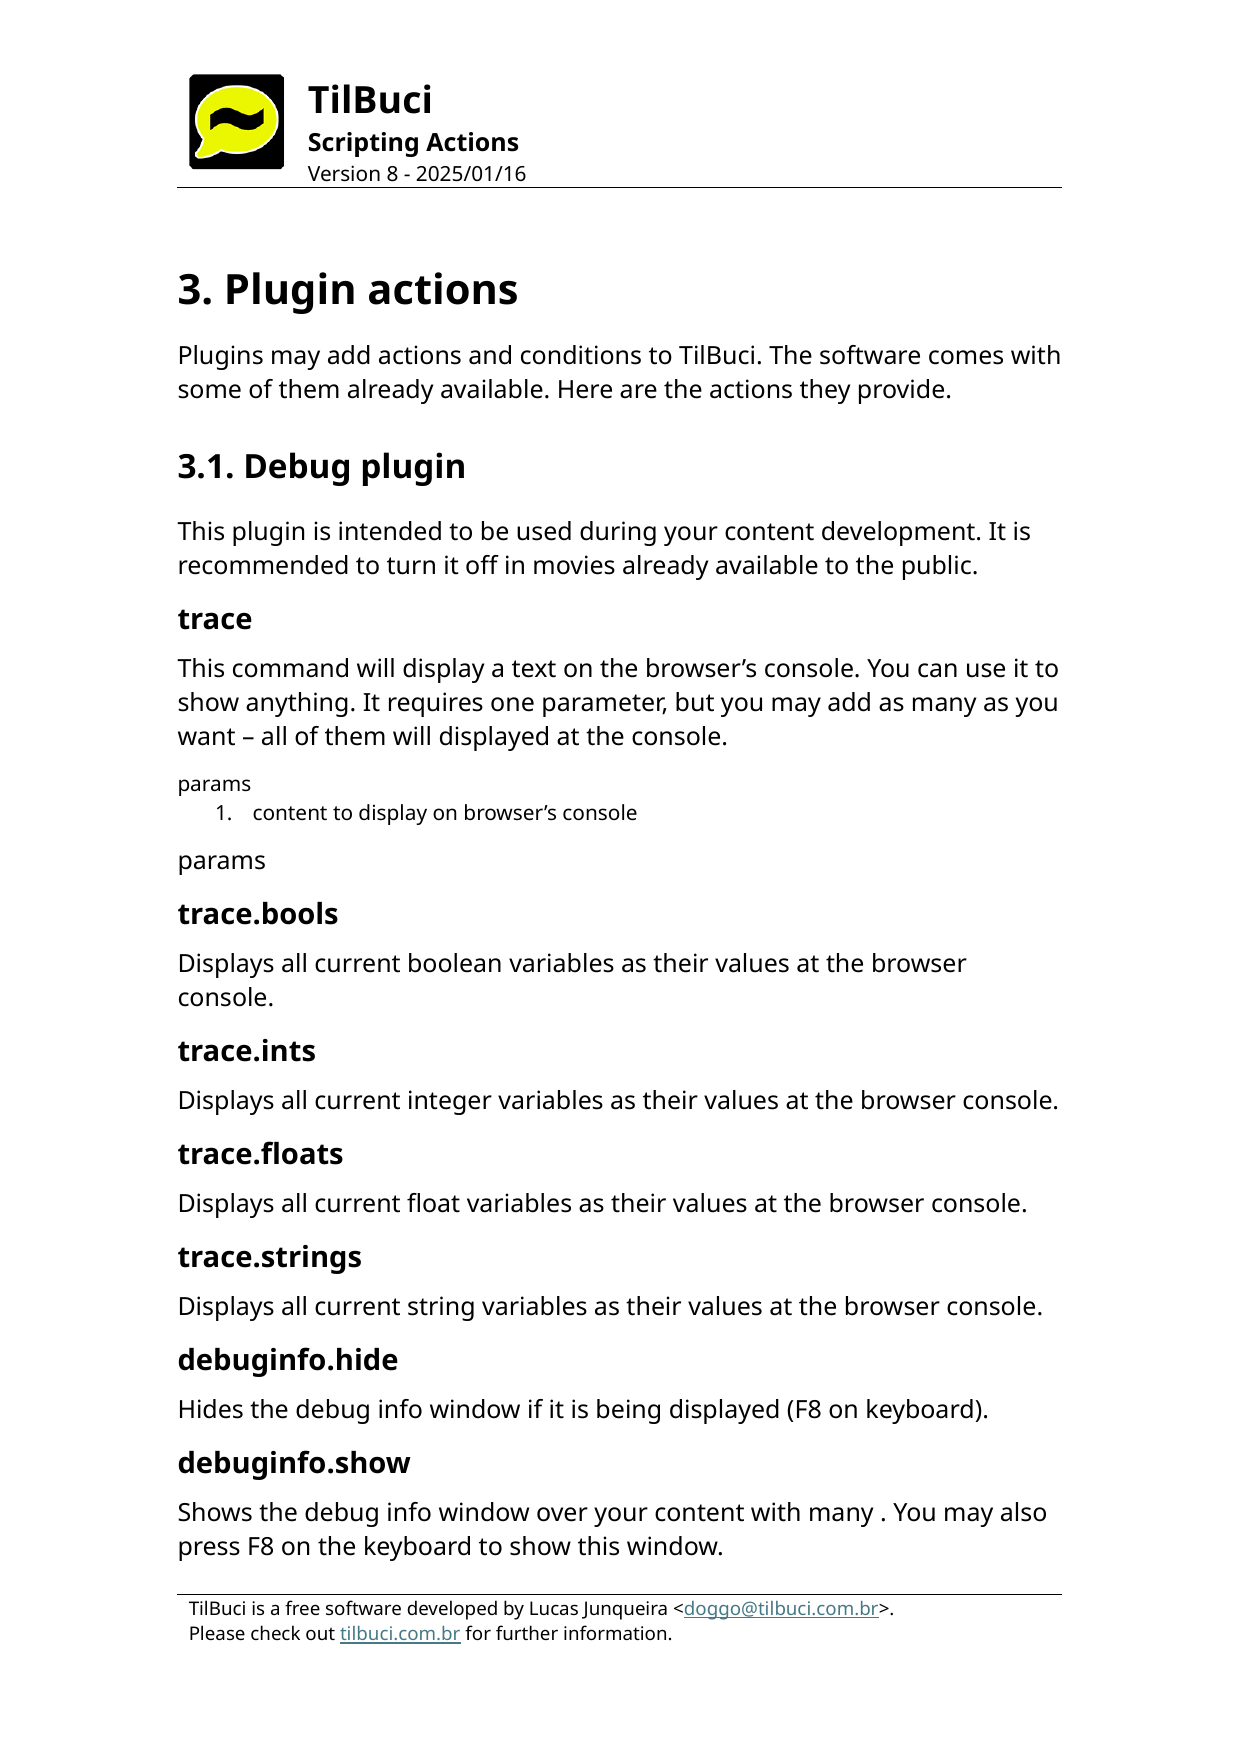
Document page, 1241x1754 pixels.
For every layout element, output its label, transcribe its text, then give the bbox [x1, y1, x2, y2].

text Hides the debug info window if it is being displayed (F8 on keyboard). [177, 1392, 1063, 1426]
subtitle 3.1. Debug plugin [177, 443, 1063, 488]
subtitle debuginfo.hide [177, 1339, 1063, 1379]
subtitle trace.floats [177, 1133, 1063, 1173]
picture [188, 73, 285, 170]
subtitle 3. Plugin actions [177, 260, 1063, 317]
subtitle debuginfo.show [177, 1442, 1063, 1482]
text params [177, 843, 1063, 877]
text Displays all current integer variables as their values at the browser console. [177, 1083, 1063, 1117]
subtitle trace.ints [177, 1031, 1063, 1070]
text Displays all current string variables as their values at the browser console. [177, 1289, 1063, 1323]
list content to display on browser’s console [215, 798, 1063, 826]
text Displays all current boolean variables as their values at the browser console. [177, 946, 1063, 1014]
subtitle trace.strings [177, 1236, 1063, 1276]
text This plugin is intended to be used during your content development. It is recommended to turn it off in movies already available to the public. [177, 513, 1063, 582]
text Shows the debug info window over your content with many . You may also press F8 on the keyboard to show this window. [177, 1494, 1063, 1563]
text Plugins may add actions and conditions to TilBuci. The software comes with some of them already available. Here are the actions they provide. [177, 337, 1063, 406]
text This command will display a text on the browser’s console. You can use it to show anything. It requires one parameter, but you may add as many as you want – all of them will displayed at the console. [177, 651, 1063, 753]
subtitle trace.bools [177, 894, 1063, 933]
subtitle trace [177, 598, 1063, 638]
text Displays all current float variables as their values at the browser console. [177, 1186, 1063, 1220]
list params [177, 769, 1063, 798]
